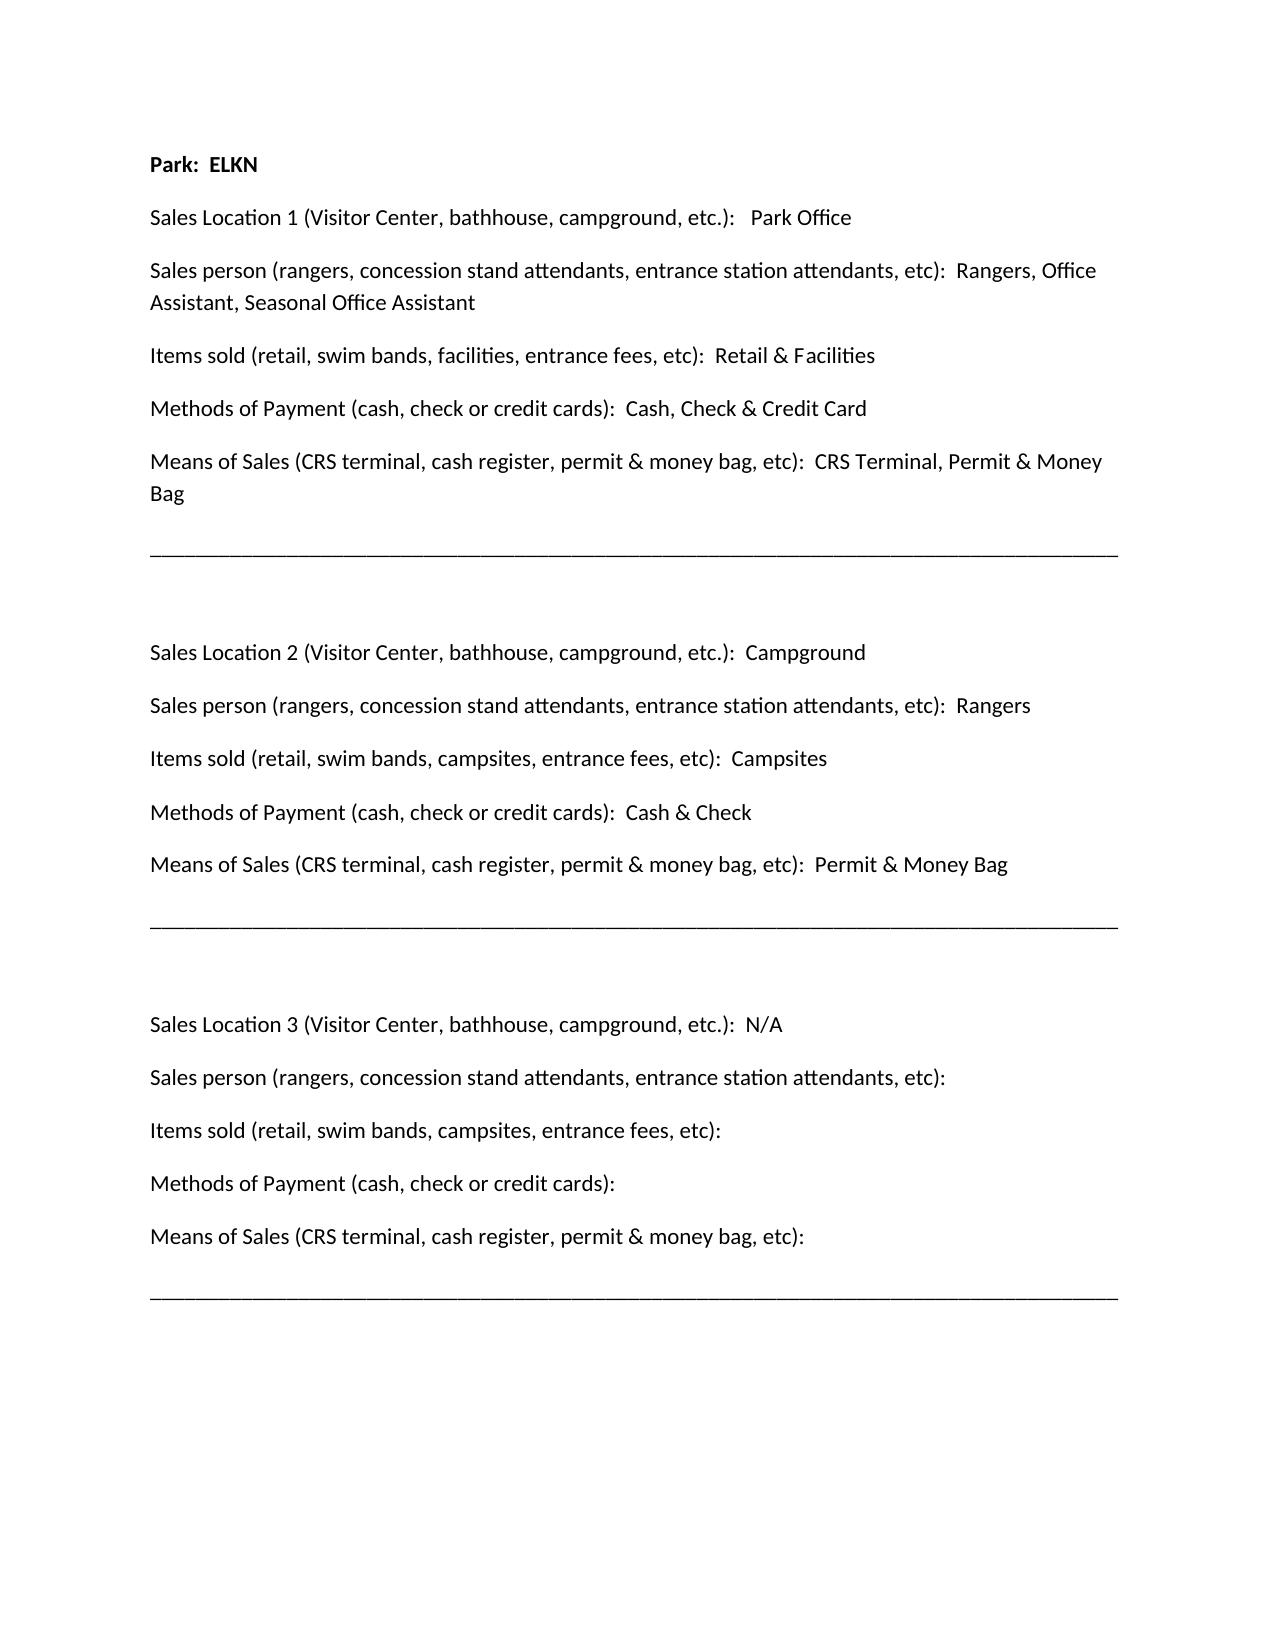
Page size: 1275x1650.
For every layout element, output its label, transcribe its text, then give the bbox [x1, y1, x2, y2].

text _____________________________________________________________________________________ [150, 904, 1125, 932]
text Methods of Payment (cash, check or credit cards): [150, 1169, 1125, 1197]
text Means of Sales (CRS terminal, cash register, permit & money bag, etc): CRS Terminal, Permit & Money Bag [150, 447, 1125, 507]
text Items sold (retail, swim bands, campsites, entrance fees, etc): Campsites [150, 744, 1125, 773]
text Park: ELKN [150, 150, 1125, 178]
text Sales person (rangers, concession stand attendants, entrance station attendants, etc): Rangers, Office Assistant, Seasonal Office Assistant [150, 256, 1125, 316]
text Methods of Payment (cash, check or credit cards): Cash & Check [150, 798, 1125, 826]
text Sales person (rangers, concession stand attendants, entrance station attendants, etc): Rangers [150, 692, 1125, 719]
text Sales person (rangers, concession stand attendants, entrance station attendants, etc): [150, 1063, 1125, 1091]
text Sales Location 3 (Visitor Center, bathhouse, campground, etc.): N/A [150, 1010, 1125, 1038]
text _____________________________________________________________________________________ [150, 1275, 1125, 1303]
text Items sold (retail, swim bands, campsites, entrance fees, etc): [150, 1116, 1125, 1144]
text Sales Location 1 (Visitor Center, bathhouse, campground, etc.): Park Office [150, 203, 1125, 231]
text Means of Sales (CRS terminal, cash register, permit & money bag, etc): Permit & Money Bag [150, 851, 1125, 879]
text Means of Sales (CRS terminal, cash register, permit & money bag, etc): [150, 1222, 1125, 1250]
text Methods of Payment (cash, check or credit cards): Cash, Check & Credit Card [150, 394, 1125, 422]
text _____________________________________________________________________________________ [150, 532, 1125, 561]
text Items sold (retail, swim bands, facilities, entrance fees, etc): Retail & Facilities [150, 341, 1125, 369]
text Sales Location 2 (Visitor Center, bathhouse, campground, etc.): Campground [150, 638, 1125, 667]
